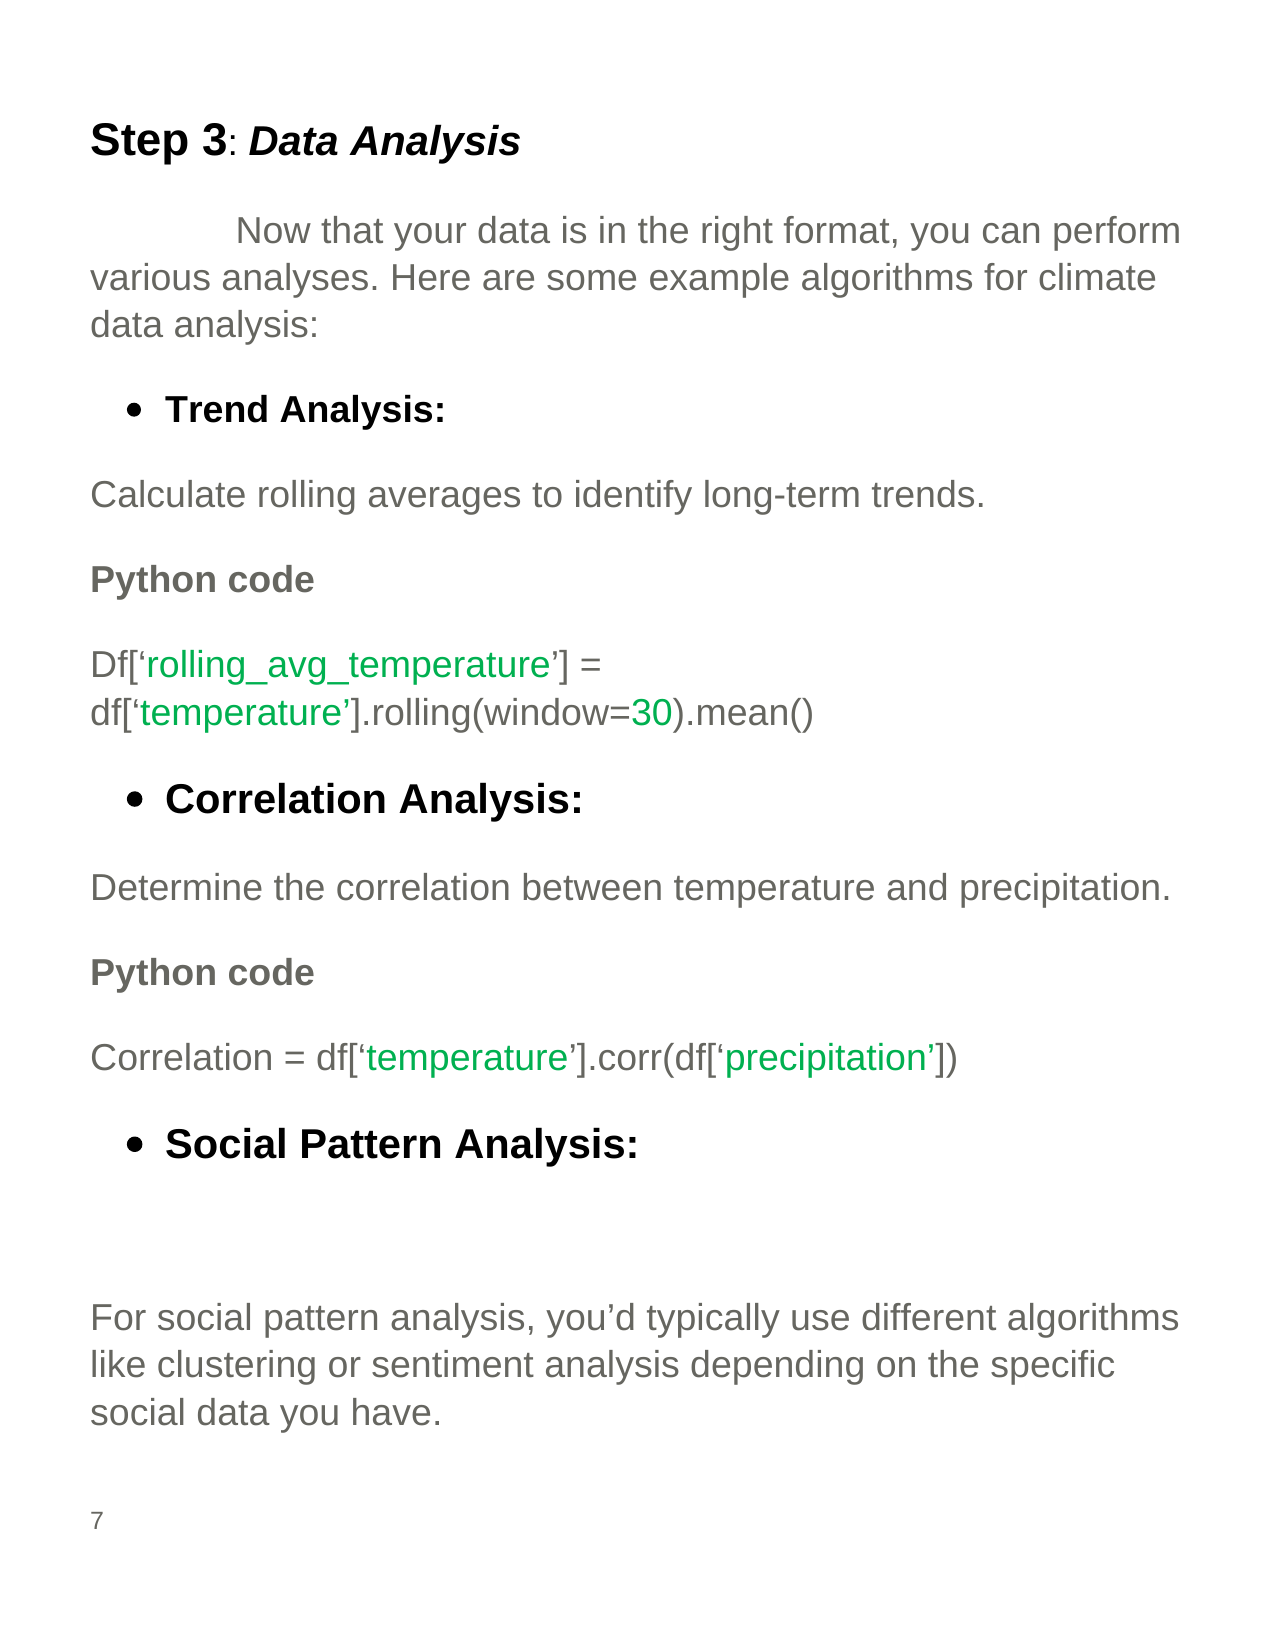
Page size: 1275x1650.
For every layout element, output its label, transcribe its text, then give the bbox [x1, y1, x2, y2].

list Trend Analysis: [127, 388, 1185, 431]
text Calculate rolling averages to identify long-term trends. [90, 473, 1185, 516]
list Correlation Analysis: [127, 775, 1185, 823]
list Social Pattern Analysis: [127, 1120, 1185, 1168]
text Now that your data is in the right format, you can perform various analyses. Here are some example algorithms for climate data analysis: [90, 208, 1185, 346]
text Determine the correlation between temperature and precipitation. [90, 865, 1185, 908]
text Df[‘rolling_avg_temperature’] = df[‘temperature’].rolling(window=30).mean() [90, 642, 1185, 733]
text Python code [90, 950, 1185, 993]
text For social pattern analysis, you’d typically use different algorithms like clustering or sentiment analysis depending on the specific social data you have. [90, 1295, 1185, 1433]
text Correlation = df[‘temperature’].corr(df[‘precipitation’]) [90, 1035, 1185, 1078]
text Step 3: Data Analysis [90, 112, 1185, 165]
text Python code [90, 557, 1185, 601]
